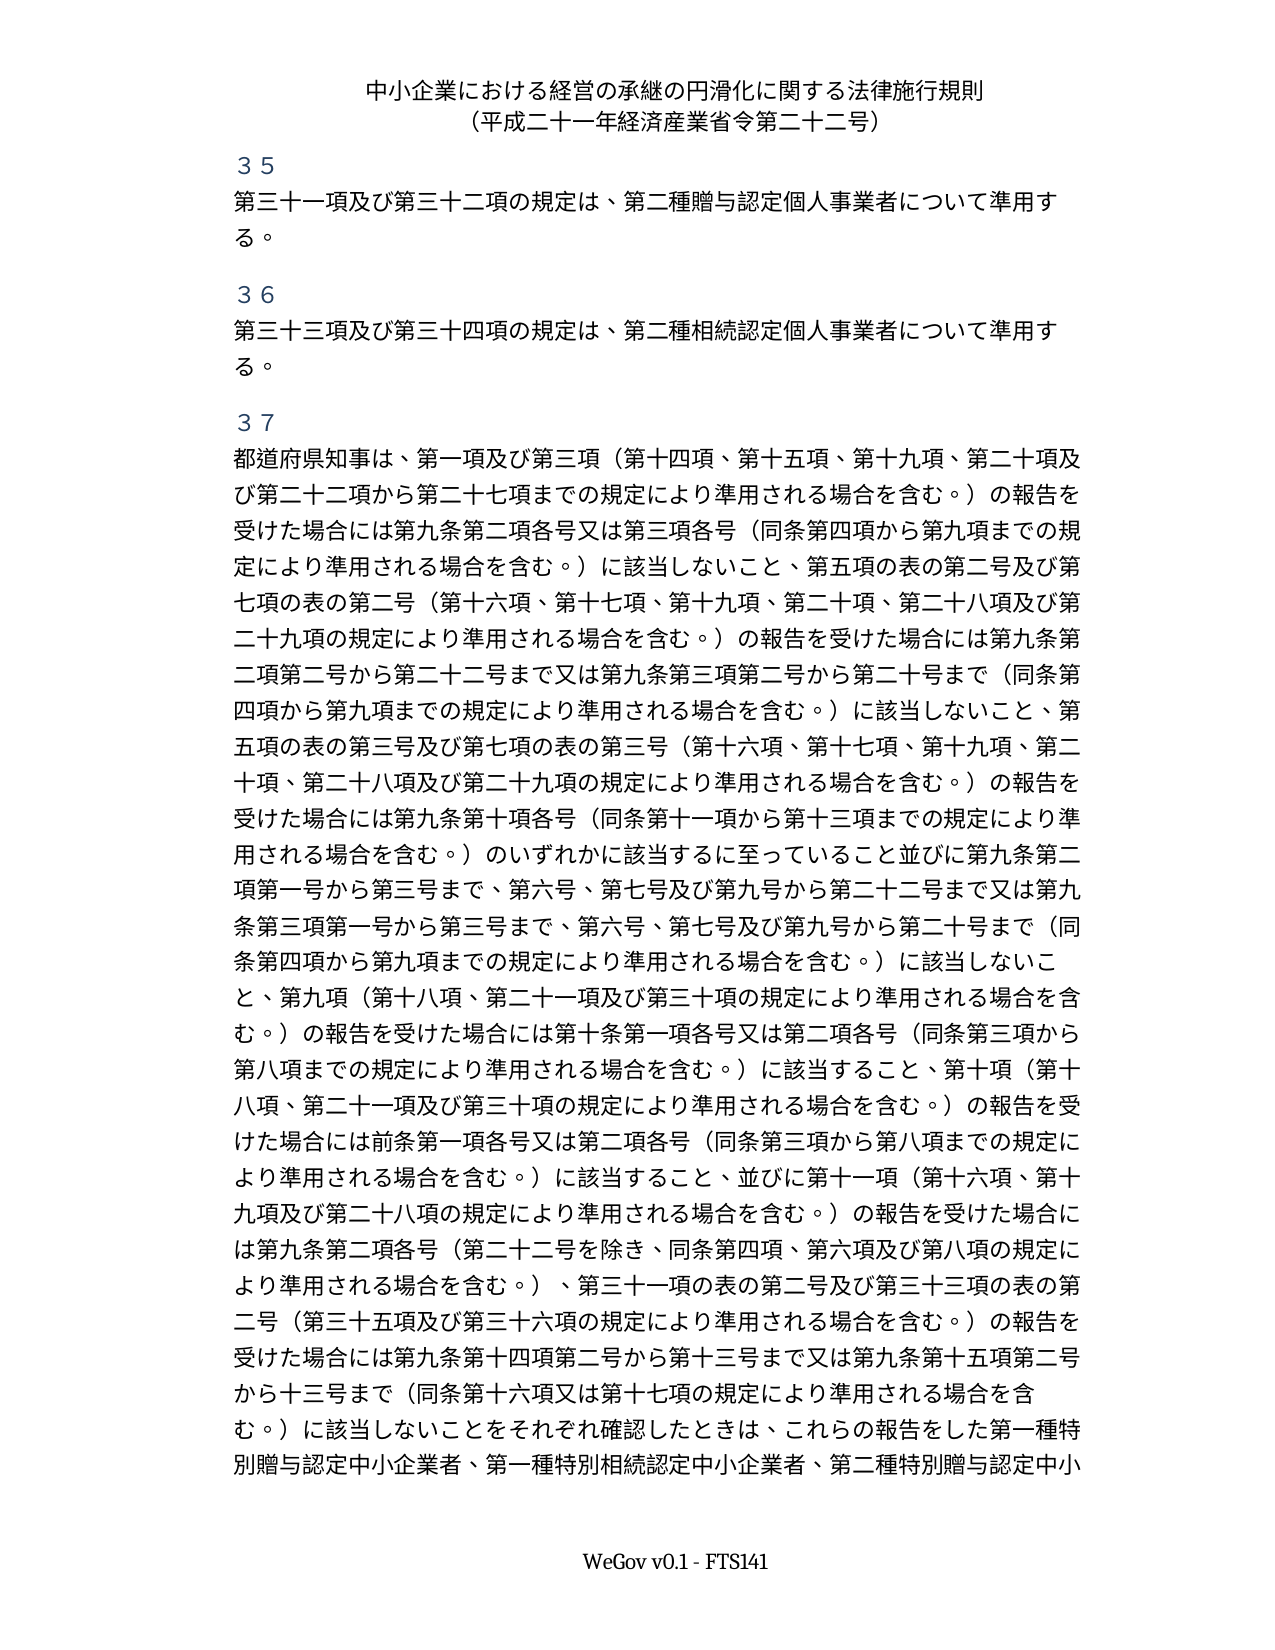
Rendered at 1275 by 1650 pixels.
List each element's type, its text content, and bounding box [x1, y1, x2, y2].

subtitle ３７ [233, 407, 1087, 438]
subtitle ３５ [233, 150, 1087, 181]
text 第三十三項及び第三十四項の規定は、第二種相続認定個人事業者について準用する。 [233, 314, 1087, 382]
subtitle ３６ [233, 279, 1087, 310]
text 第三十一項及び第三十二項の規定は、第二種贈与認定個人事業者について準用する。 [233, 186, 1087, 253]
